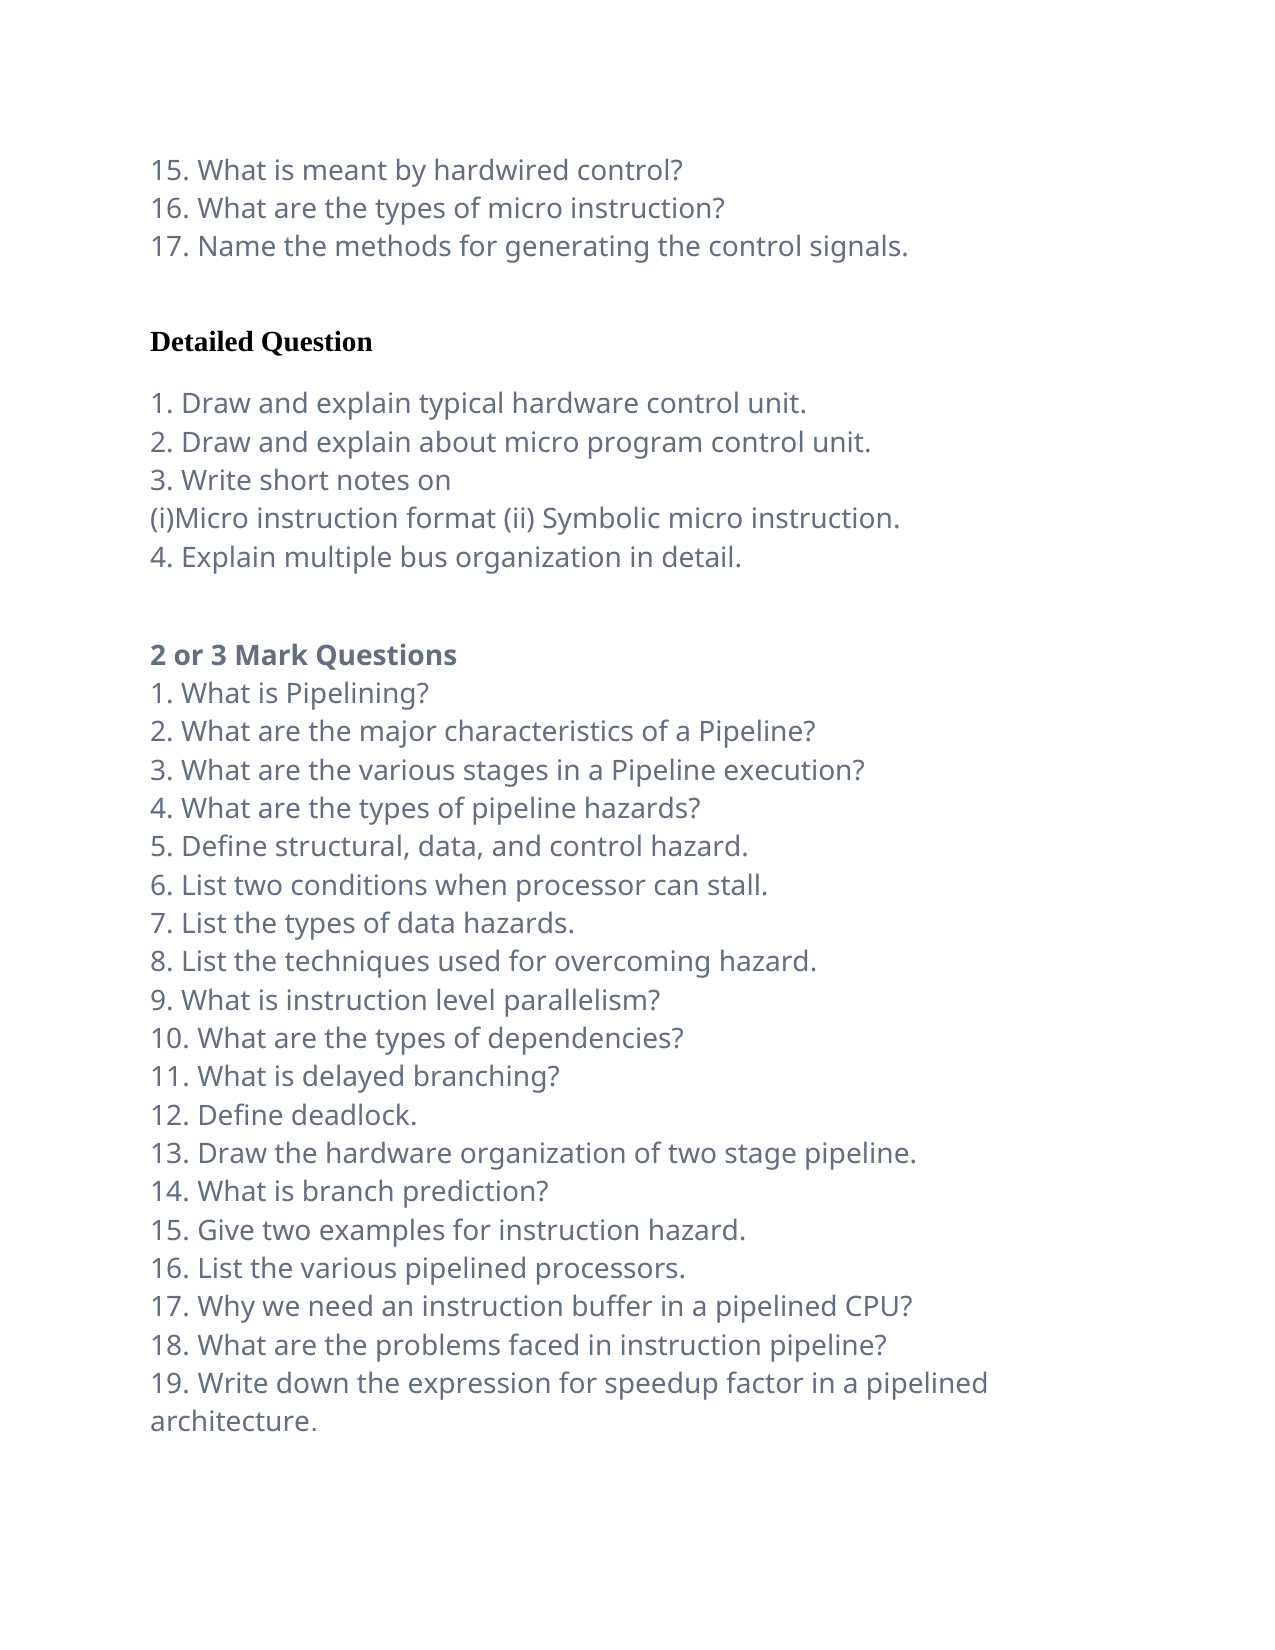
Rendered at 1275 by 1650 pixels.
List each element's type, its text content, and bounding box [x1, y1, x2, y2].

text 13. Draw the hardware organization of two stage pipeline. [150, 1133, 1125, 1171]
text 5. Define structural, data, and control hazard. [150, 826, 1125, 865]
text 2. Draw and explain about micro program control unit. [150, 422, 1125, 460]
text 17. Why we need an instruction buffer in a pipelined CPU? [150, 1286, 1125, 1325]
text 4. Explain multiple bus organization in detail. [150, 537, 1125, 575]
text 15. What is meant by hardwired control? [150, 150, 1125, 188]
text 3. What are the various stages in a Pipeline execution? [150, 750, 1125, 788]
text 8. List the techniques used for overcoming hazard. [150, 941, 1125, 980]
text 1. What is Pipelining? [150, 673, 1125, 711]
text 15. Give two examples for instruction hazard. [150, 1210, 1125, 1248]
text 1. Draw and explain typical hardware control unit. [150, 384, 1125, 422]
text 19. Write down the expression for speedup factor in a pipelined architecture. [150, 1363, 1125, 1440]
text 6. List two conditions when processor can stall. [150, 865, 1125, 903]
text 16. What are the types of micro instruction? [150, 188, 1125, 227]
text (i)Micro instruction format (ii) Symbolic micro instruction. [150, 499, 1125, 537]
text Detailed Question [150, 324, 1125, 358]
text 10. What are the types of dependencies? [150, 1018, 1125, 1056]
text 18. What are the problems faced in instruction pipeline? [150, 1325, 1125, 1363]
text 9. What is instruction level parallelism? [150, 980, 1125, 1018]
text 17. Name the methods for generating the control signals. [150, 227, 1125, 265]
text 2 or 3 Mark Questions [150, 635, 1125, 673]
text 12. Define deadlock. [150, 1095, 1125, 1133]
text 4. What are the types of pipeline hazards? [150, 788, 1125, 826]
text 11. What is delayed branching? [150, 1056, 1125, 1095]
text 7. List the types of data hazards. [150, 903, 1125, 941]
text 14. What is branch prediction? [150, 1171, 1125, 1210]
text 16. List the various pipelined processors. [150, 1248, 1125, 1286]
text 3. Write short notes on [150, 460, 1125, 499]
text 2. What are the major characteristics of a Pipeline? [150, 711, 1125, 750]
